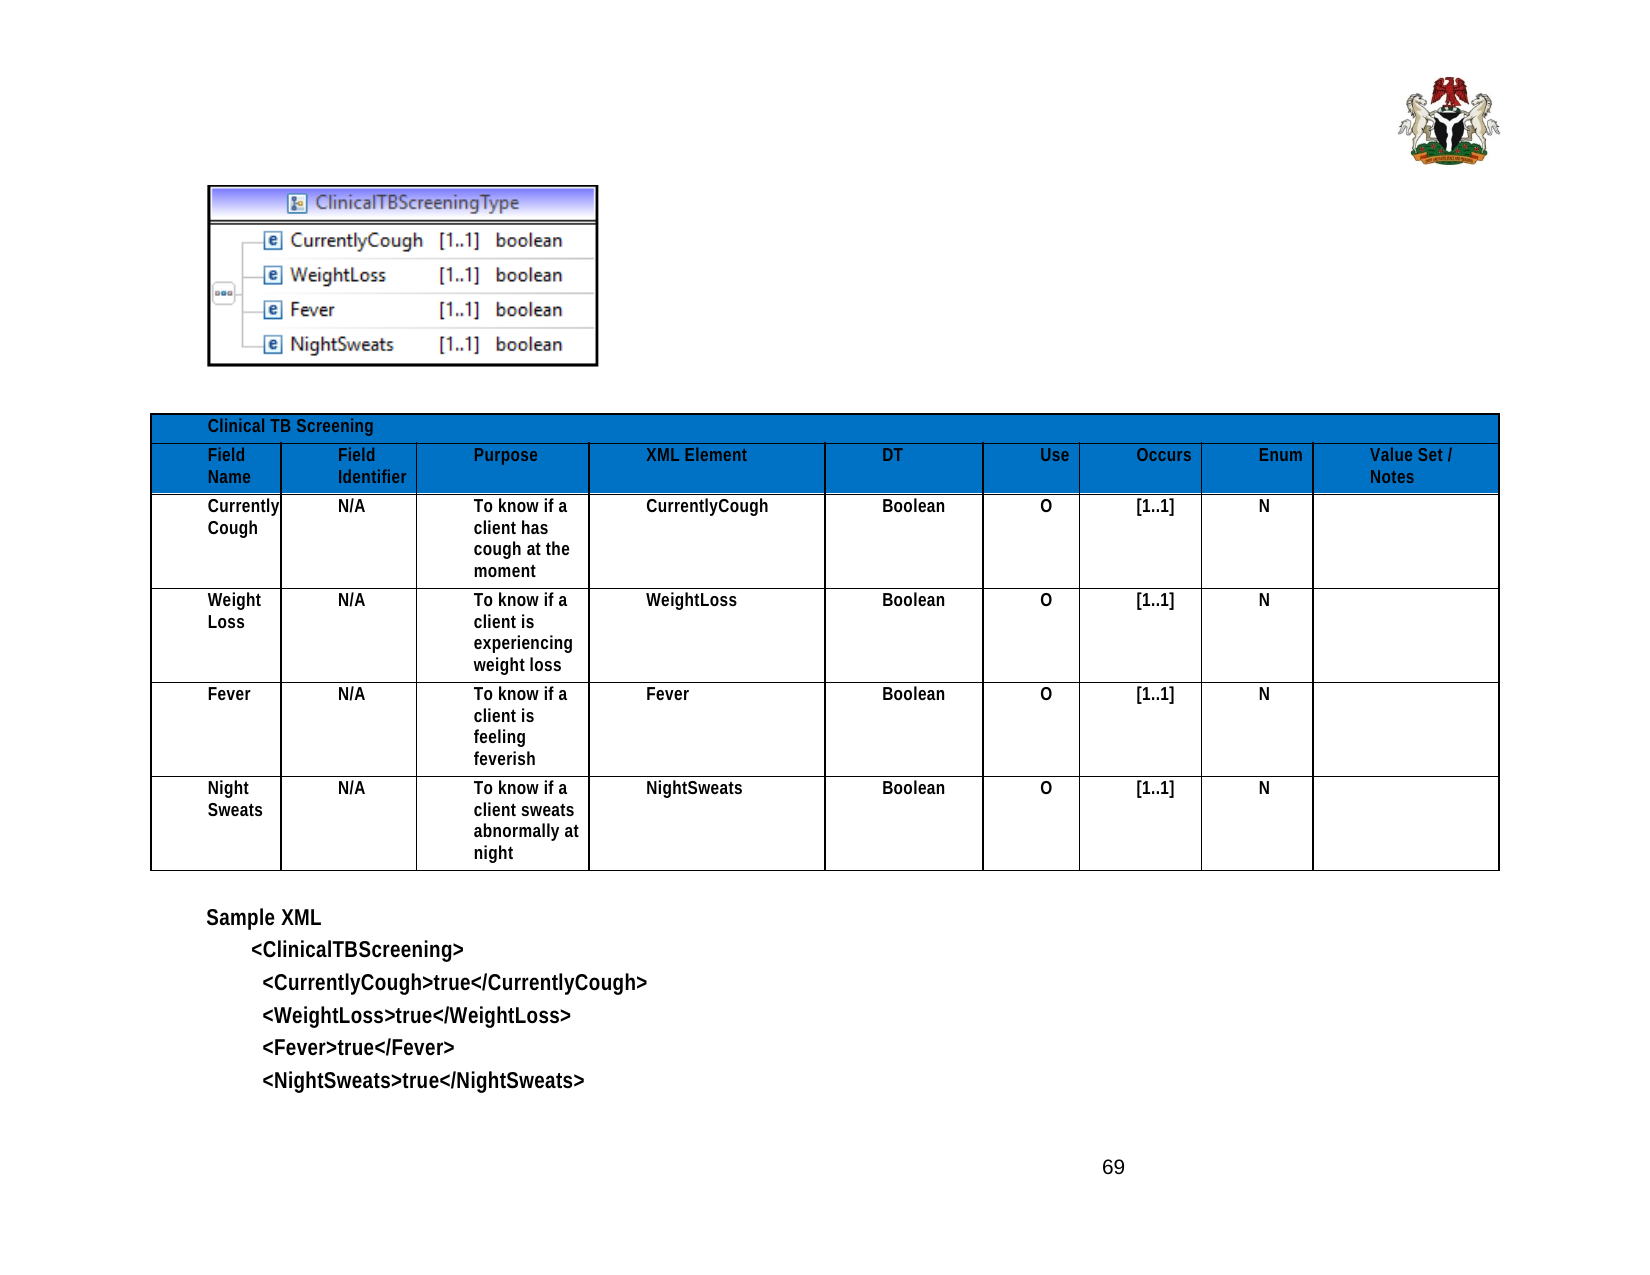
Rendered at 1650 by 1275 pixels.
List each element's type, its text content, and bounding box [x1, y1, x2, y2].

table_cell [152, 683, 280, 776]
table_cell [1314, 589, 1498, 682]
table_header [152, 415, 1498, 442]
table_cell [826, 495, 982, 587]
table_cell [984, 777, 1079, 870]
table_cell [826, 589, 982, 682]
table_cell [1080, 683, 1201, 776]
list <ClinicalTBScreening> [206, 936, 1500, 963]
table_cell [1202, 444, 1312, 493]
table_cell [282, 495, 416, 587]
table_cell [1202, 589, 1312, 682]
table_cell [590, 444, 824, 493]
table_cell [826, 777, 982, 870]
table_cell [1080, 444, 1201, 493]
list <Fever>true</Fever> [206, 1034, 1500, 1061]
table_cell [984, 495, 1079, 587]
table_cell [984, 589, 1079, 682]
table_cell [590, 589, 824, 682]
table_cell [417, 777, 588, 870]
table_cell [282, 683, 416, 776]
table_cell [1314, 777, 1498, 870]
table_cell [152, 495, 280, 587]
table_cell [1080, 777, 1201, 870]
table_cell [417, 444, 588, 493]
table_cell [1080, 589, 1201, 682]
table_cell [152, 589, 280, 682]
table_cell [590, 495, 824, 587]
list <CurrentlyCough>true</CurrentlyCough> [206, 969, 1500, 995]
list Sample XML [206, 904, 1500, 930]
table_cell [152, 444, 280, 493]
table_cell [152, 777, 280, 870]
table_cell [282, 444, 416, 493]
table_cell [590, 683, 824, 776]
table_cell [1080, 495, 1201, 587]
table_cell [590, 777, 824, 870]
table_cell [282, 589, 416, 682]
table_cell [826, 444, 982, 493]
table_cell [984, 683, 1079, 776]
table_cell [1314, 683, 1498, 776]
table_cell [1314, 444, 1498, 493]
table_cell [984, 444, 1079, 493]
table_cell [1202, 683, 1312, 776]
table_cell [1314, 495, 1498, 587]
list <WeightLoss>true</WeightLoss> [206, 1002, 1500, 1028]
list <NightSweats>true</NightSweats> [206, 1067, 1500, 1093]
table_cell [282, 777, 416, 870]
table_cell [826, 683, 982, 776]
picture [206, 185, 599, 370]
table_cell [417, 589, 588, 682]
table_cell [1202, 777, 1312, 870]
picture [1397, 77, 1500, 165]
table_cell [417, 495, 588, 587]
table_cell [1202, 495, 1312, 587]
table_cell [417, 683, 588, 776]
